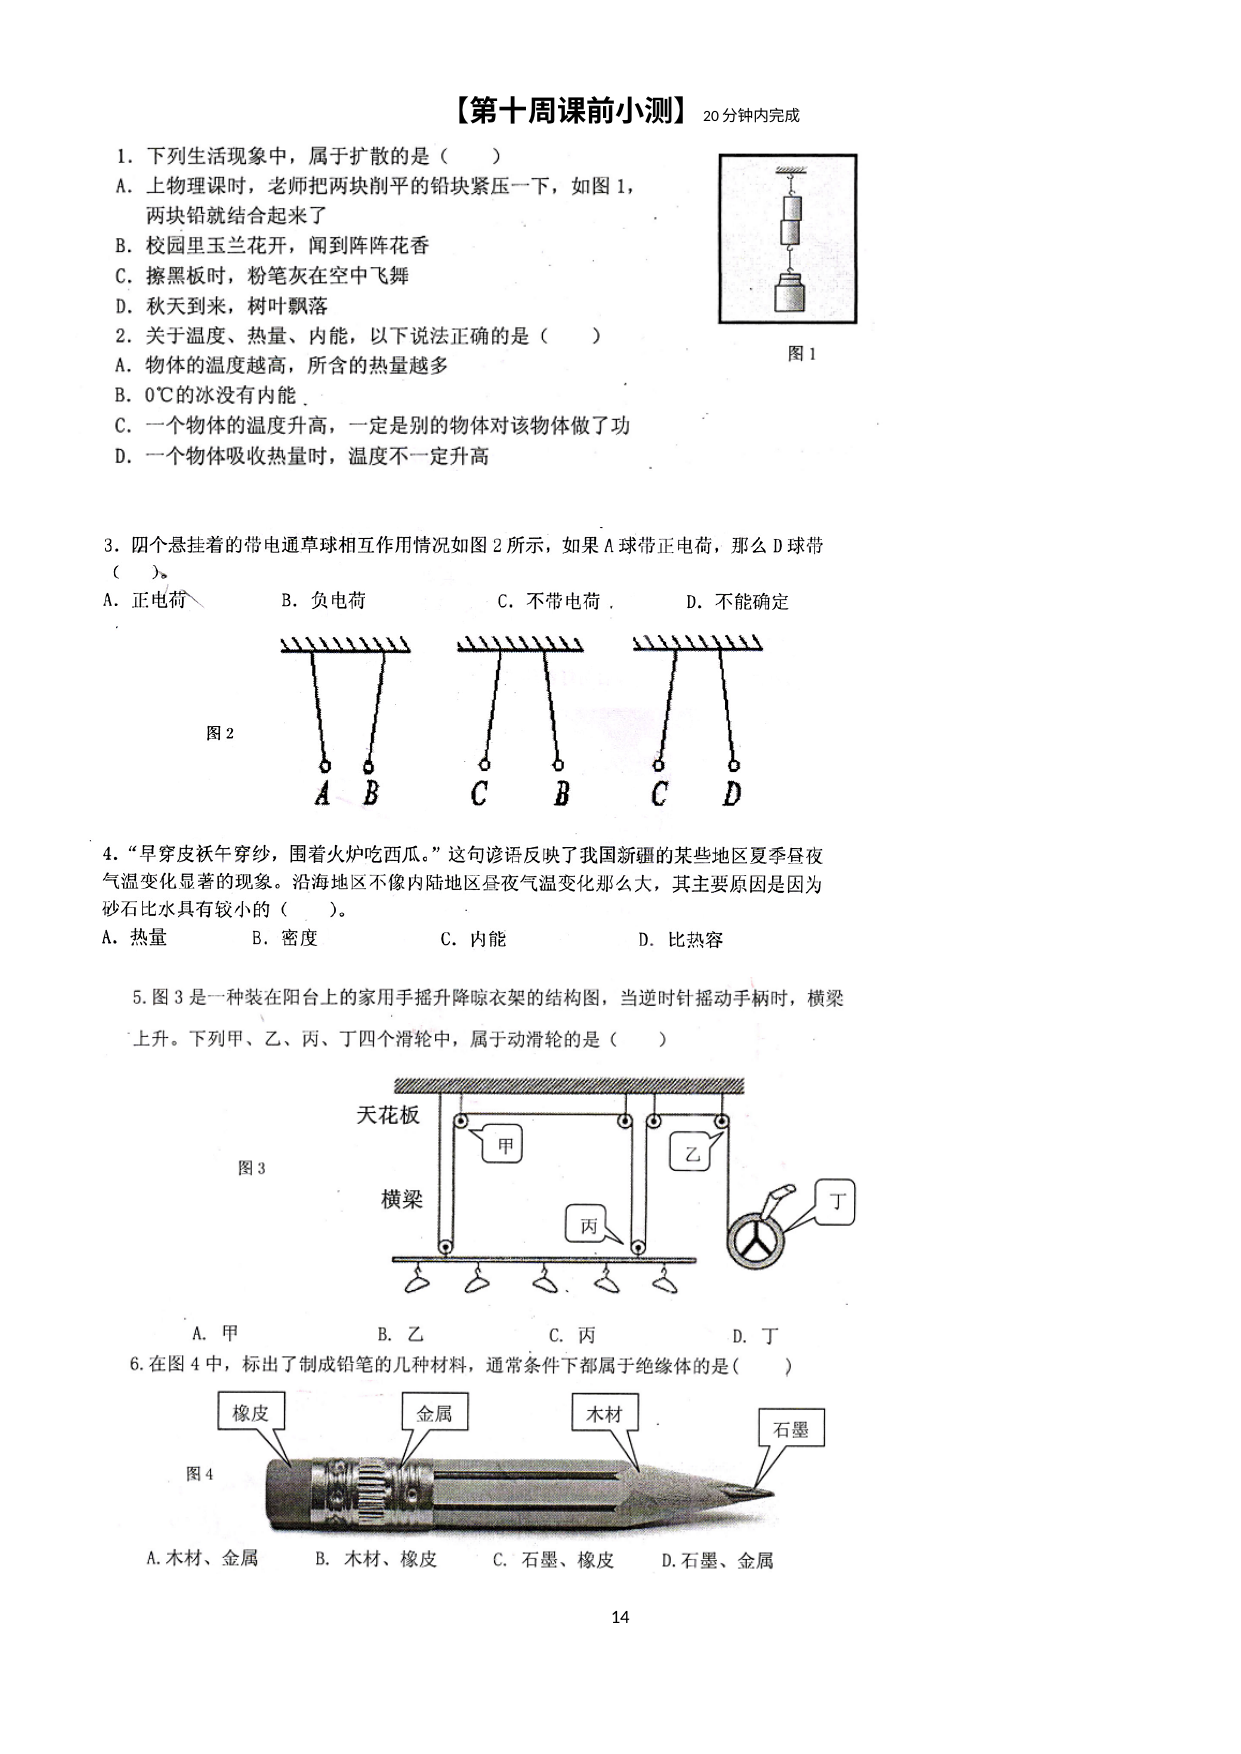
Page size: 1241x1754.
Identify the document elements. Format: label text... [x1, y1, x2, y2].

text 【第十周课前小测】20分钟内完成 [75, 76, 1165, 141]
picture [75, 141, 883, 471]
picture [75, 527, 833, 952]
picture [75, 977, 868, 1574]
